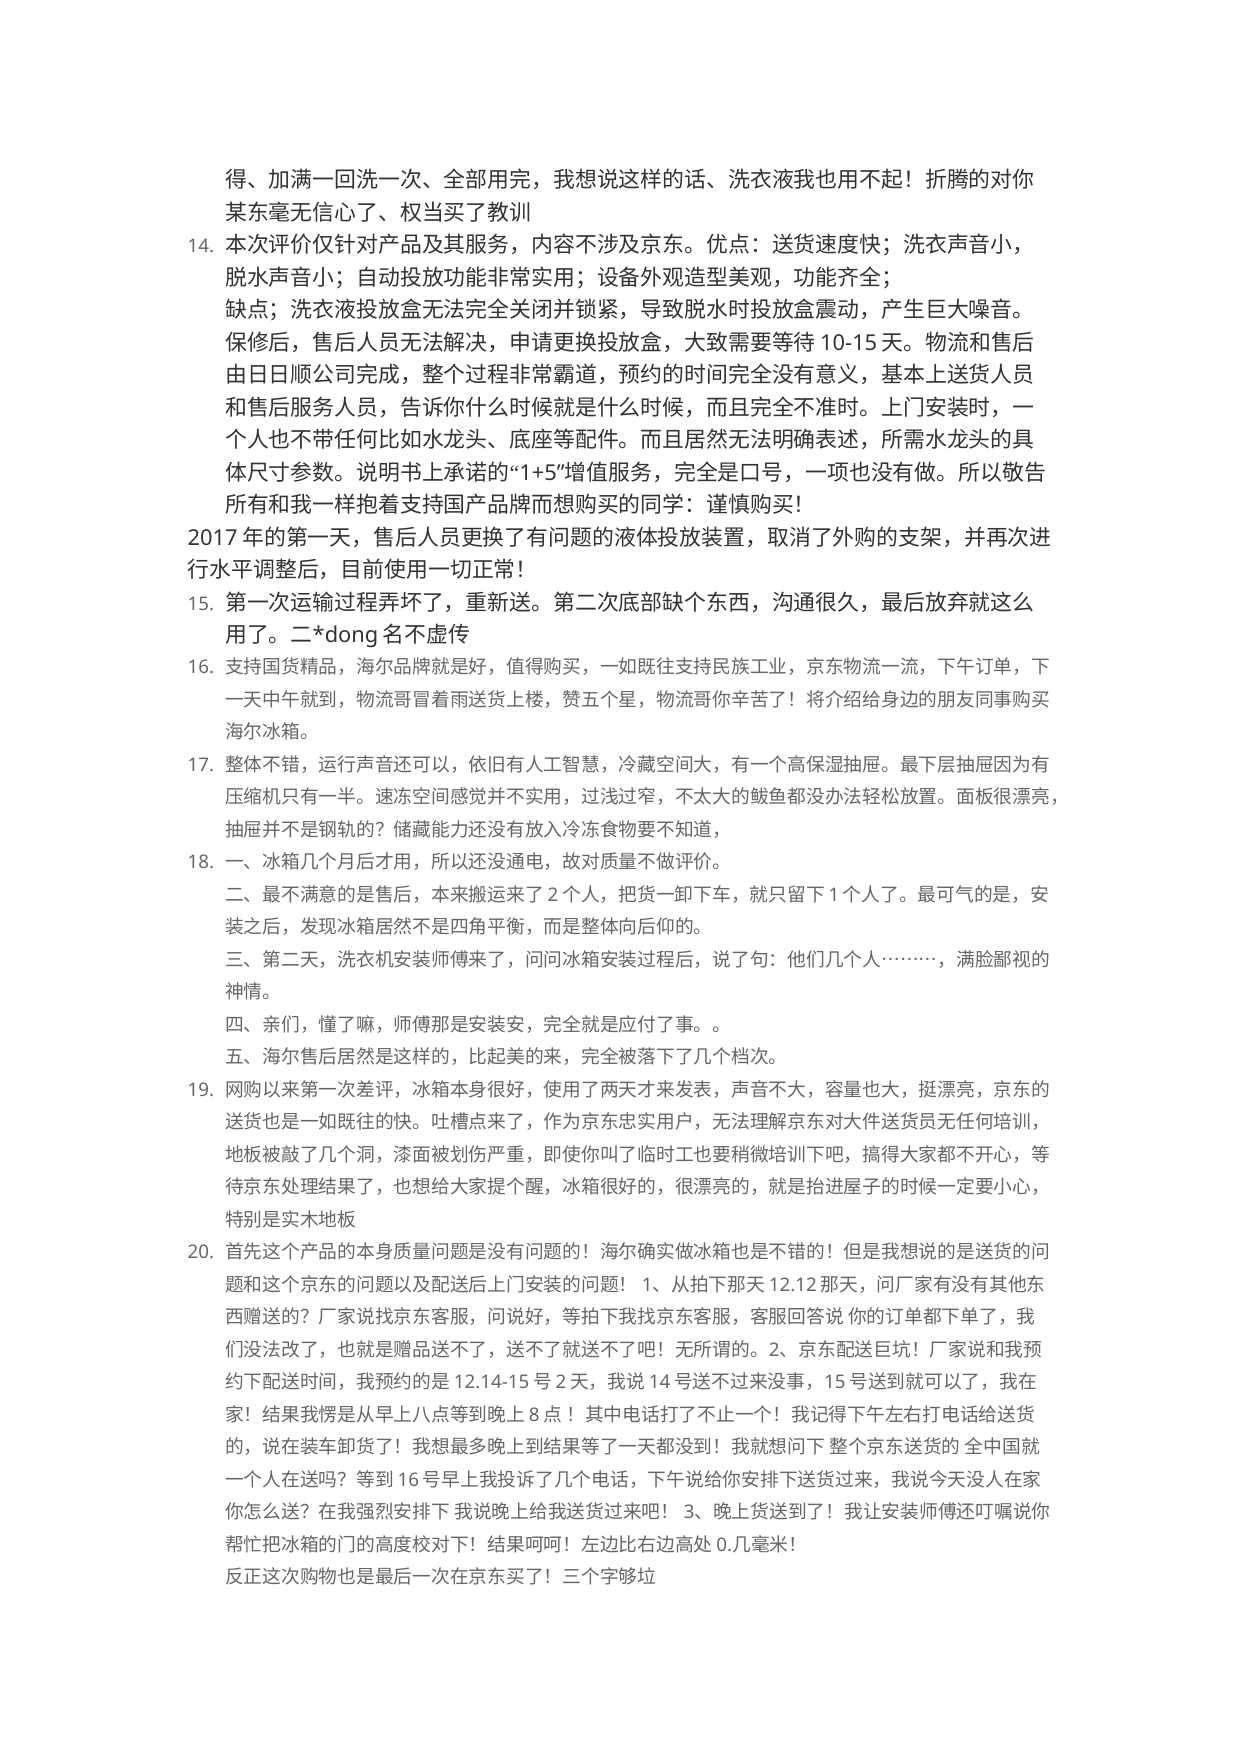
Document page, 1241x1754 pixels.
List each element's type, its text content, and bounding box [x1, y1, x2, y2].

list 一、冰箱几个月后才用，所以还没通电，故对质量不做评价。 二、最不满意的是售后，本来搬运来了2个人，把货一卸下车，就只留下1个人了。最可气的是，安装之后，发现冰箱居然不是四角平衡，而是整体向后仰的。 三、第二天，洗衣机安装师傅来了，问问冰箱安装过程后，说了句：他们几个人………，满脸鄙视的神情。 四、亲们，懂了嘛，师傅那是安装安，完全就是应付了事。。 五、海尔售后居然是这样的，比起美的来，完全被落下了几个档次。 [187, 844, 1053, 1072]
list 网购以来第一次差评，冰箱本身很好，使用了两天才来发表，声音不大，容量也大，挺漂亮，京东的送货也是一如既往的快。吐槽点来了，作为京东忠实用户，无法理解京东对大件送货员无任何培训，地板被敲了几个洞，漆面被划伤严重，即使你叫了临时工也要稍微培训下吧，搞得大家都不开心，等待京东处理结果了，也想给大家提个醒，冰箱很好的，很漂亮的，就是抬进屋子的时候一定要小心，特别是实木地板 [187, 1072, 1053, 1234]
list 整体不错，运行声音还可以，依旧有人工智慧，冷藏空间大，有一个高保湿抽屉。最下层抽屉因为有压缩机只有一半。速冻空间感觉并不实用，过浅过窄，不太大的鲅鱼都没办法轻松放置。面板很漂亮，抽屉并不是钢轨的？储藏能力还没有放入冷冻食物要不知道， [187, 747, 1053, 844]
list 本次评价仅针对产品及其服务，内容不涉及京东。优点：送货速度快；洗衣声音小，脱水声音小；自动投放功能非常实用；设备外观造型美观，功能齐全； 缺点；洗衣液投放盒无法完全关闭并锁紧，导致脱水时投放盒震动，产生巨大噪音。保修后，售后人员无法解决，申请更换投放盒，大致需要等待10-15天。物流和售后由日日顺公司完成，整个过程非常霸道，预约的时间完全没有意义，基本上送货人员和售后服务人员，告诉你什么时候就是什么时候，而且完全不准时。上门安装时，一个人也不带任何比如水龙头、底座等配件。而且居然无法明确表述，所需水龙头的具体尺寸参数。说明书上承诺的“1+5”增值服务，完全是口号，一项也没有做。所以敬告所有和我一样抱着支持国产品牌而想购买的同学：谨慎购买！ [187, 227, 1053, 519]
list 第一次运输过程弄坏了，重新送。第二次底部缺个东西，沟通很久，最后放弃就这么用了。二*dong名不虚传 [187, 584, 1053, 649]
list 首先这个产品的本身质量问题是没有问题的！海尔确实做冰箱也是不错的！但是我想说的是送货的问题和这个京东的问题以及配送后上门安装的问题！ 1、从拍下那天12.12那天，问厂家有没有其他东西赠送的？厂家说找京东客服，问说好，等拍下我找京东客服，客服回答说 你的订单都下单了，我们没法改了，也就是赠品送不了，送不了就送不了吧！无所谓的。2、京东配送巨坑！厂家说和我预约下配送时间，我预约的是12.14-15号2天，我说14号送不过来没事，15号送到就可以了，我在家！结果我愣是从早上八点等到晚上8点 ！其中电话打了不止一个！我记得下午左右打电话给送货的，说在装车卸货了！我想最多晚上到结果等了一天都没到！我就想问下 整个京东送货的 全中国就一个人在送吗？等到16号早上我投诉了几个电话，下午说给你安排下送货过来，我说今天没人在家你怎么送？在我强烈安排下 我说晚上给我送货过来吧！ 3、晚上货送到了！我让安装师傅还叮嘱说你帮忙把冰箱的门的高度校对下！结果呵呵！左边比右边高处0.几毫米！ 反正这次购物也是最后一次在京东买了！三个字够垃 [187, 1234, 1053, 1592]
text 2017年的第一天，售后人员更换了有问题的液体投放装置，取消了外购的支架，并再次进行水平调整后，目前使用一切正常！ [187, 519, 1053, 584]
list 支持国货精品，海尔品牌就是好，值得购买，一如既往支持民族工业，京东物流一流，下午订单，下一天中午就到，物流哥冒着雨送货上楼，赞五个星，物流哥你辛苦了！将介绍给身边的朋友同事购买海尔冰箱。 [187, 649, 1053, 747]
